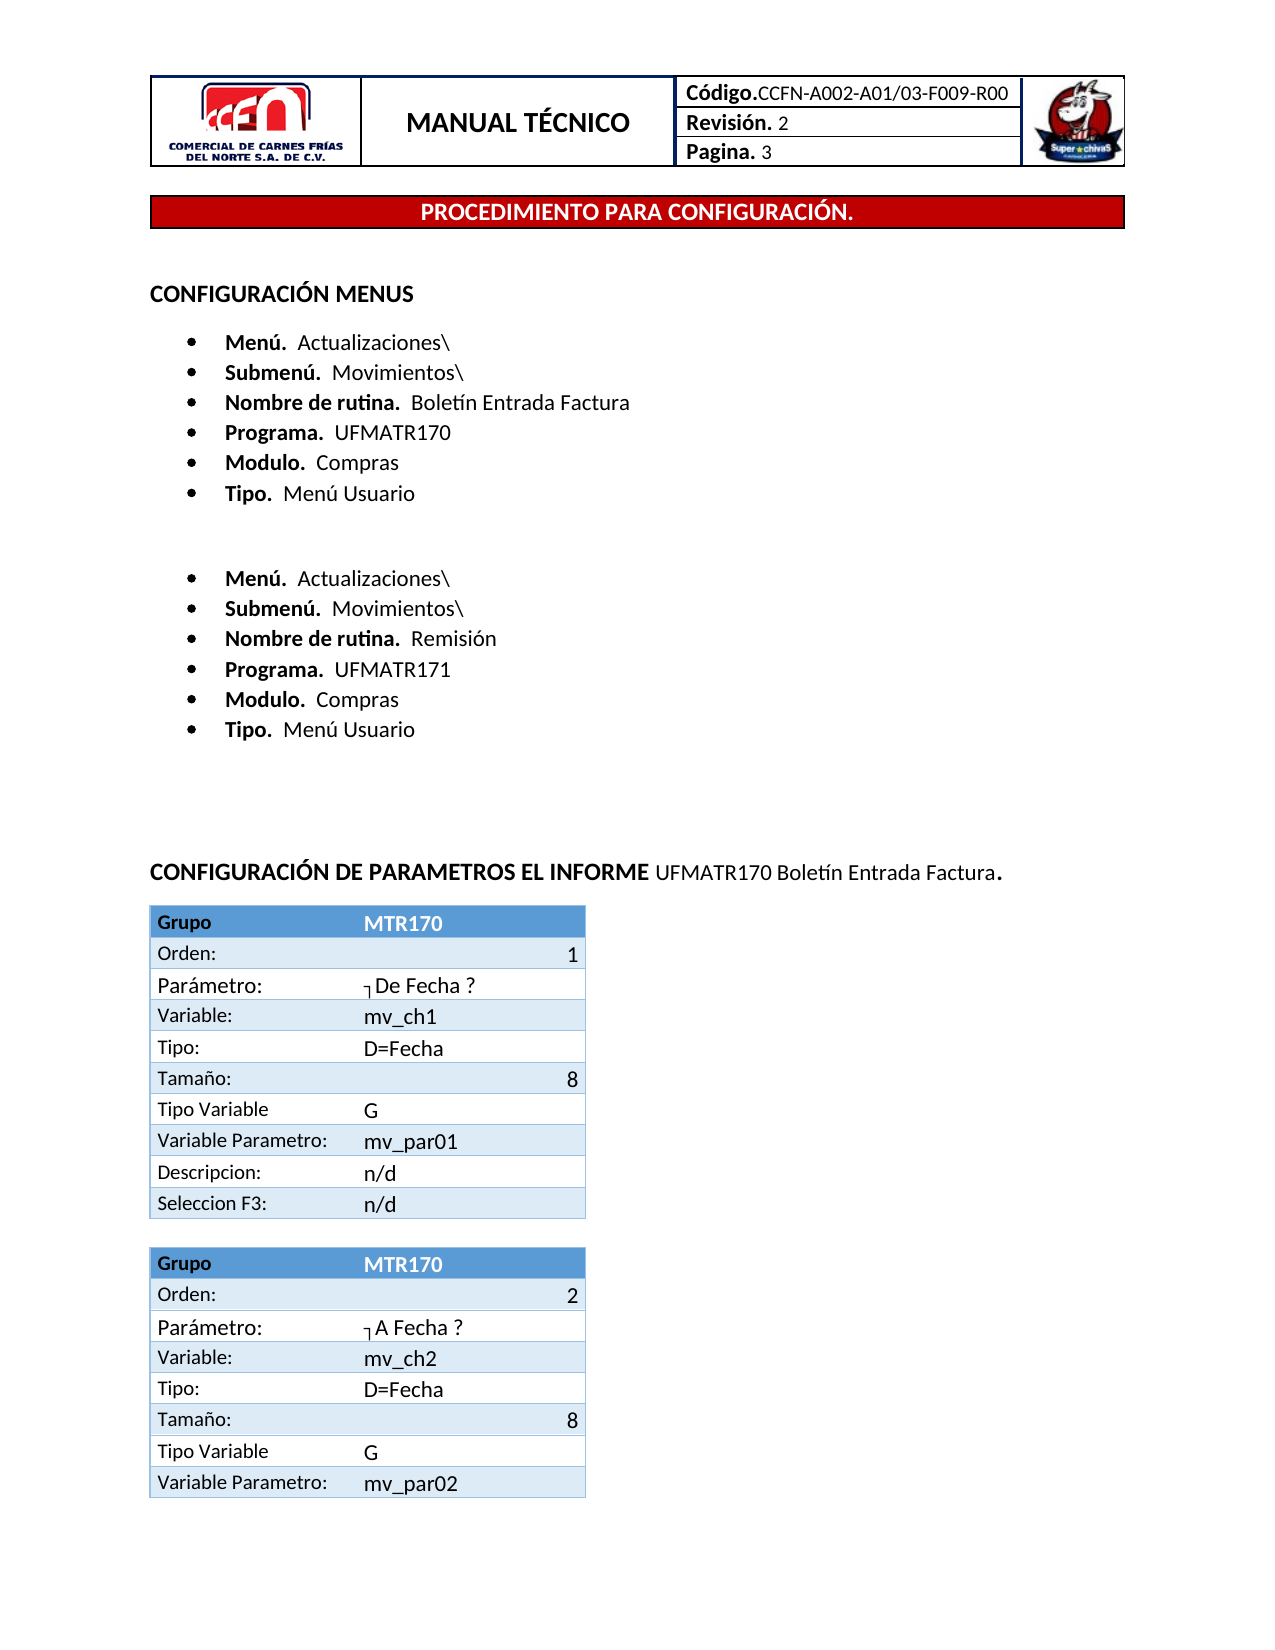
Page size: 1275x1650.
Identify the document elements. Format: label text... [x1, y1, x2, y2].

table_cell ┐De Fecha ? [356, 969, 585, 999]
table_cell Tamaño: [151, 1063, 356, 1093]
table_cell G [356, 1094, 585, 1124]
table_cell Parámetro: [151, 969, 356, 999]
table_cell 8 [356, 1404, 585, 1434]
table_cell Parámetro: [151, 1311, 356, 1341]
list Tipo. Menú Usuario [187, 715, 1125, 743]
table_cell Variable Parametro: [151, 1125, 356, 1155]
picture [162, 82, 350, 161]
table_cell D=Fecha [356, 1031, 585, 1062]
list Modulo. Compras [187, 448, 1125, 477]
table_cell n/d [356, 1188, 585, 1218]
table_cell mv_ch2 [356, 1342, 585, 1372]
table_header PROCEDIMIENTO PARA CONFIGURACIÓN. [152, 197, 1123, 227]
list Submenú. Movimientos\ [187, 358, 1125, 386]
table_cell Variable: [151, 1342, 356, 1372]
text CONFIGURACIÓN DE PARAMETROS EL INFORME UFMATR170 Boletín Entrada Factura. [150, 856, 1125, 886]
table_cell Descripcion: [151, 1156, 356, 1187]
table_cell Orden: [151, 1279, 356, 1309]
table_cell Tipo: [151, 1373, 356, 1403]
picture [1033, 79, 1125, 164]
table_cell 8 [356, 1063, 585, 1093]
list Modulo. Compras [187, 685, 1125, 713]
table_header MTR170 [356, 906, 585, 937]
table_header Grupo [151, 906, 356, 937]
list Programa. UFMATR171 [187, 655, 1125, 683]
list Programa. UFMATR170 [187, 418, 1125, 446]
list Nombre de rutina. Remisión [187, 624, 1125, 653]
table_cell D=Fecha [356, 1373, 585, 1403]
list Tipo. Menú Usuario [187, 479, 1125, 507]
table_header MTR170 [356, 1248, 585, 1278]
text CONFIGURACIÓN MENUS [150, 278, 1125, 309]
list Nombre de rutina. Boletín Entrada Factura [187, 388, 1125, 416]
table_cell G [356, 1436, 585, 1466]
table_cell 1 [356, 938, 585, 968]
table_cell ┐A Fecha ? [356, 1311, 585, 1341]
table_cell mv_par01 [356, 1125, 585, 1155]
table_cell Tipo Variable [151, 1094, 356, 1124]
table_cell Orden: [151, 938, 356, 968]
table_cell mv_par02 [356, 1467, 585, 1497]
table_cell Seleccion F3: [151, 1188, 356, 1218]
table_cell mv_ch1 [356, 1000, 585, 1030]
table_cell Tipo: [151, 1031, 356, 1062]
table_cell Tamaño: [151, 1404, 356, 1434]
table_cell Tipo Variable [151, 1436, 356, 1466]
list Menú. Actualizaciones\ [187, 564, 1125, 592]
table_cell 2 [356, 1279, 585, 1309]
table_header Grupo [151, 1248, 356, 1278]
list Menú. Actualizaciones\ [187, 328, 1125, 356]
table_cell Variable: [151, 1000, 356, 1030]
table_cell n/d [356, 1156, 585, 1187]
list Submenú. Movimientos\ [187, 594, 1125, 622]
table_cell Variable Parametro: [151, 1467, 356, 1497]
